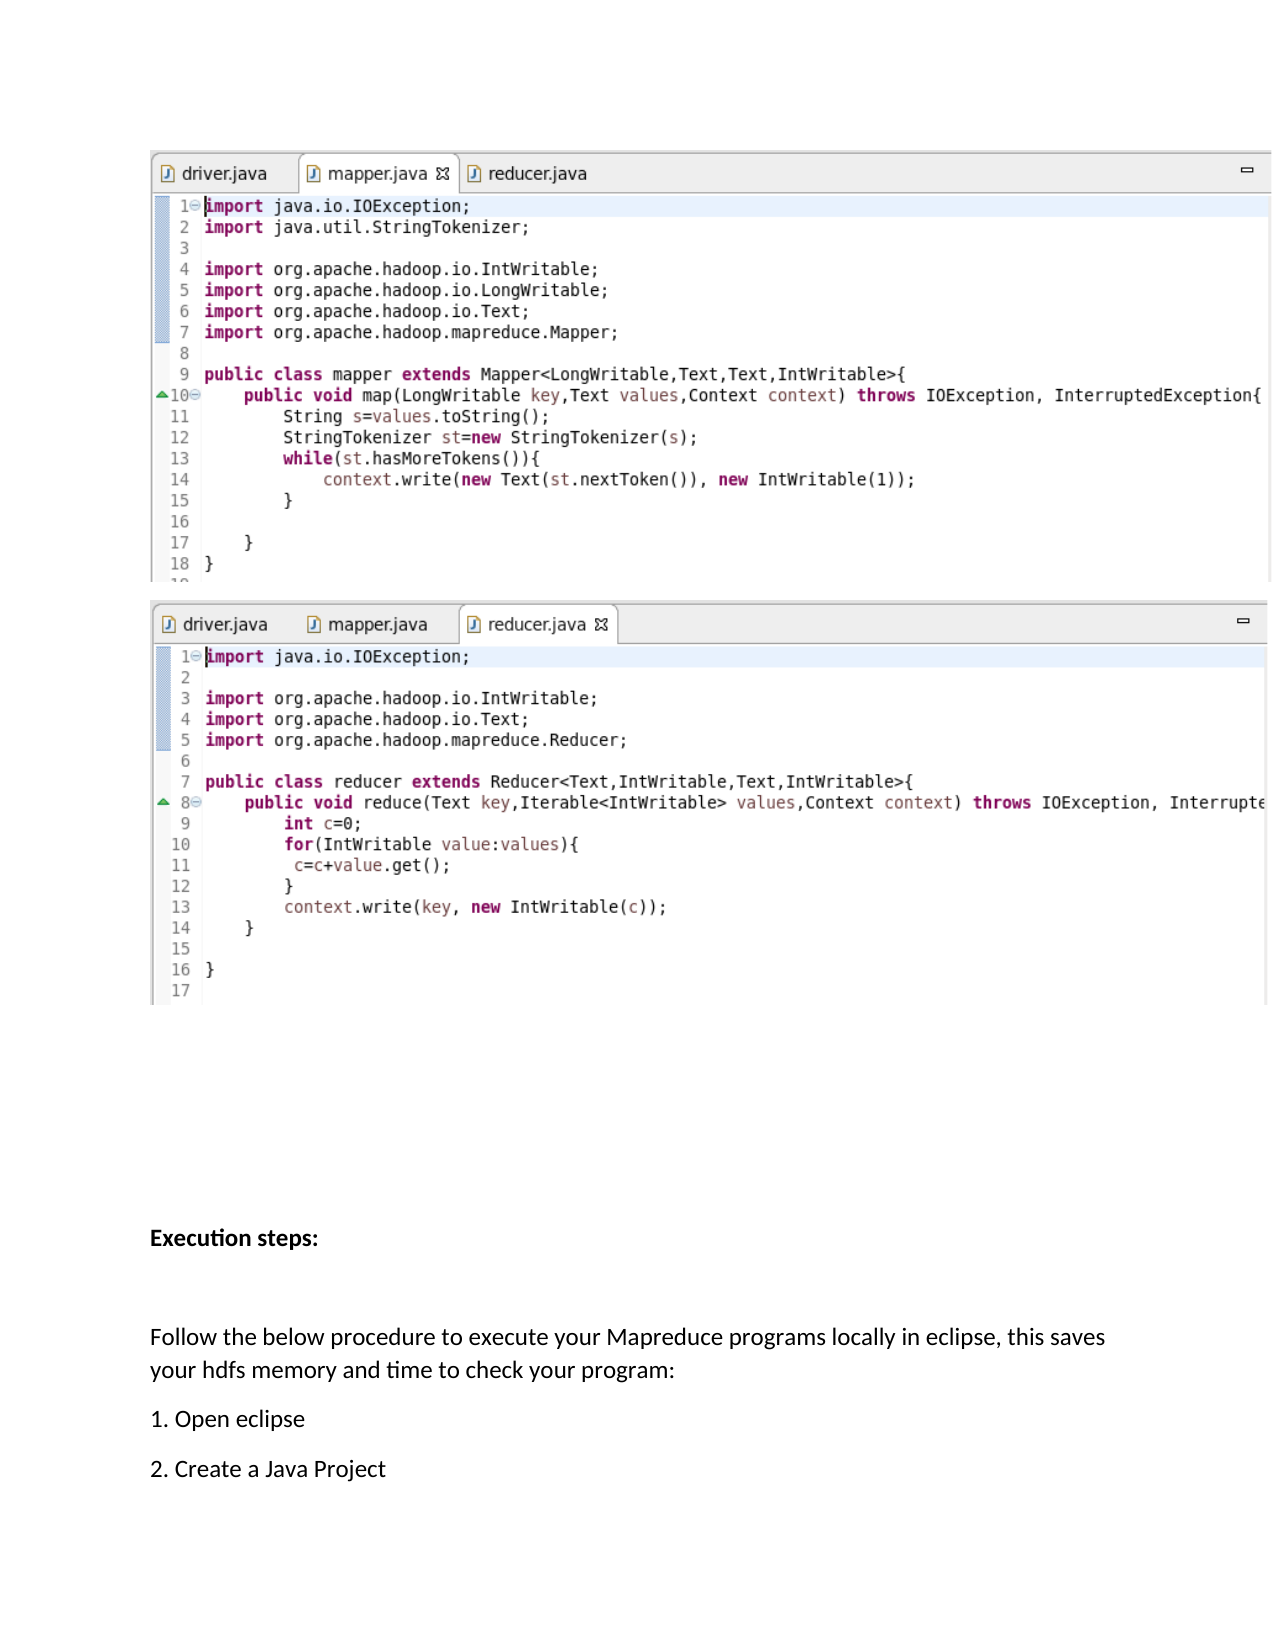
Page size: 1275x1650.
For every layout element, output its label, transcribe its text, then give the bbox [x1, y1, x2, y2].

text Execution steps: [150, 1222, 1125, 1252]
text Follow the below procedure to execute your Mapreduce programs locally in eclipse, this saves your hdfs memory and time to check your program: [150, 1321, 1125, 1384]
picture [150, 600, 1268, 1005]
text 2. Create a Java Project [150, 1453, 1125, 1484]
picture [150, 150, 1272, 582]
text 1. Open eclipse [150, 1404, 1125, 1434]
